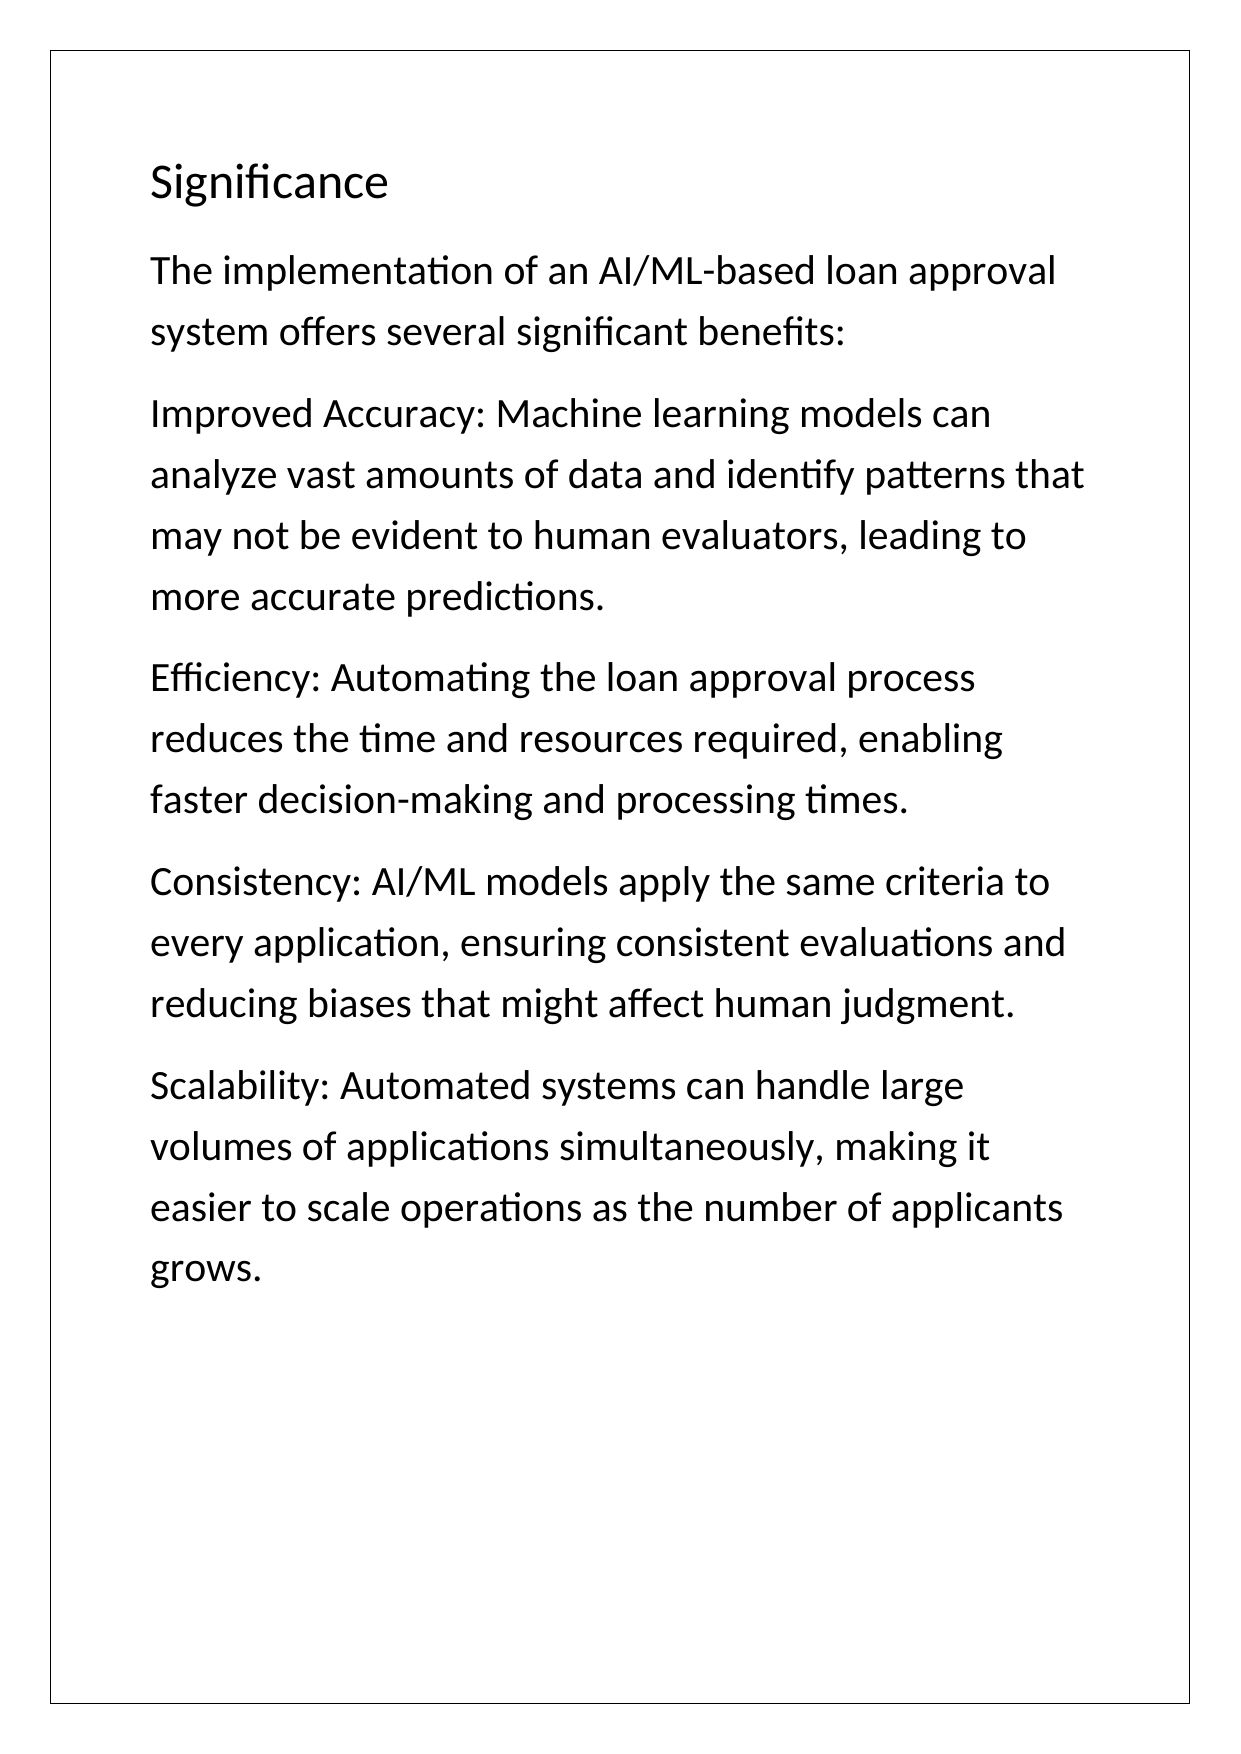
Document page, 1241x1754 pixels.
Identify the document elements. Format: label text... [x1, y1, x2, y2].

text Scalability: Automated systems can handle large volumes of applications simultaneously, making it easier to scale operations as the number of applicants grows. [150, 1059, 1090, 1292]
text Significance [150, 150, 1090, 211]
text Consistency: AI/ML models apply the same criteria to every application, ensuring consistent evaluations and reducing biases that might affect human judgment. [150, 855, 1090, 1028]
text Efficiency: Automating the loan approval process reduces the time and resources required, enabling faster decision-making and processing times. [150, 651, 1090, 824]
text Improved Accuracy: Machine learning models can analyze vast amounts of data and identify patterns that may not be evident to human evaluators, leading to more accurate predictions. [150, 387, 1090, 620]
text The implementation of an AI/ML-based loan approval system offers several significant benefits: [150, 244, 1090, 356]
